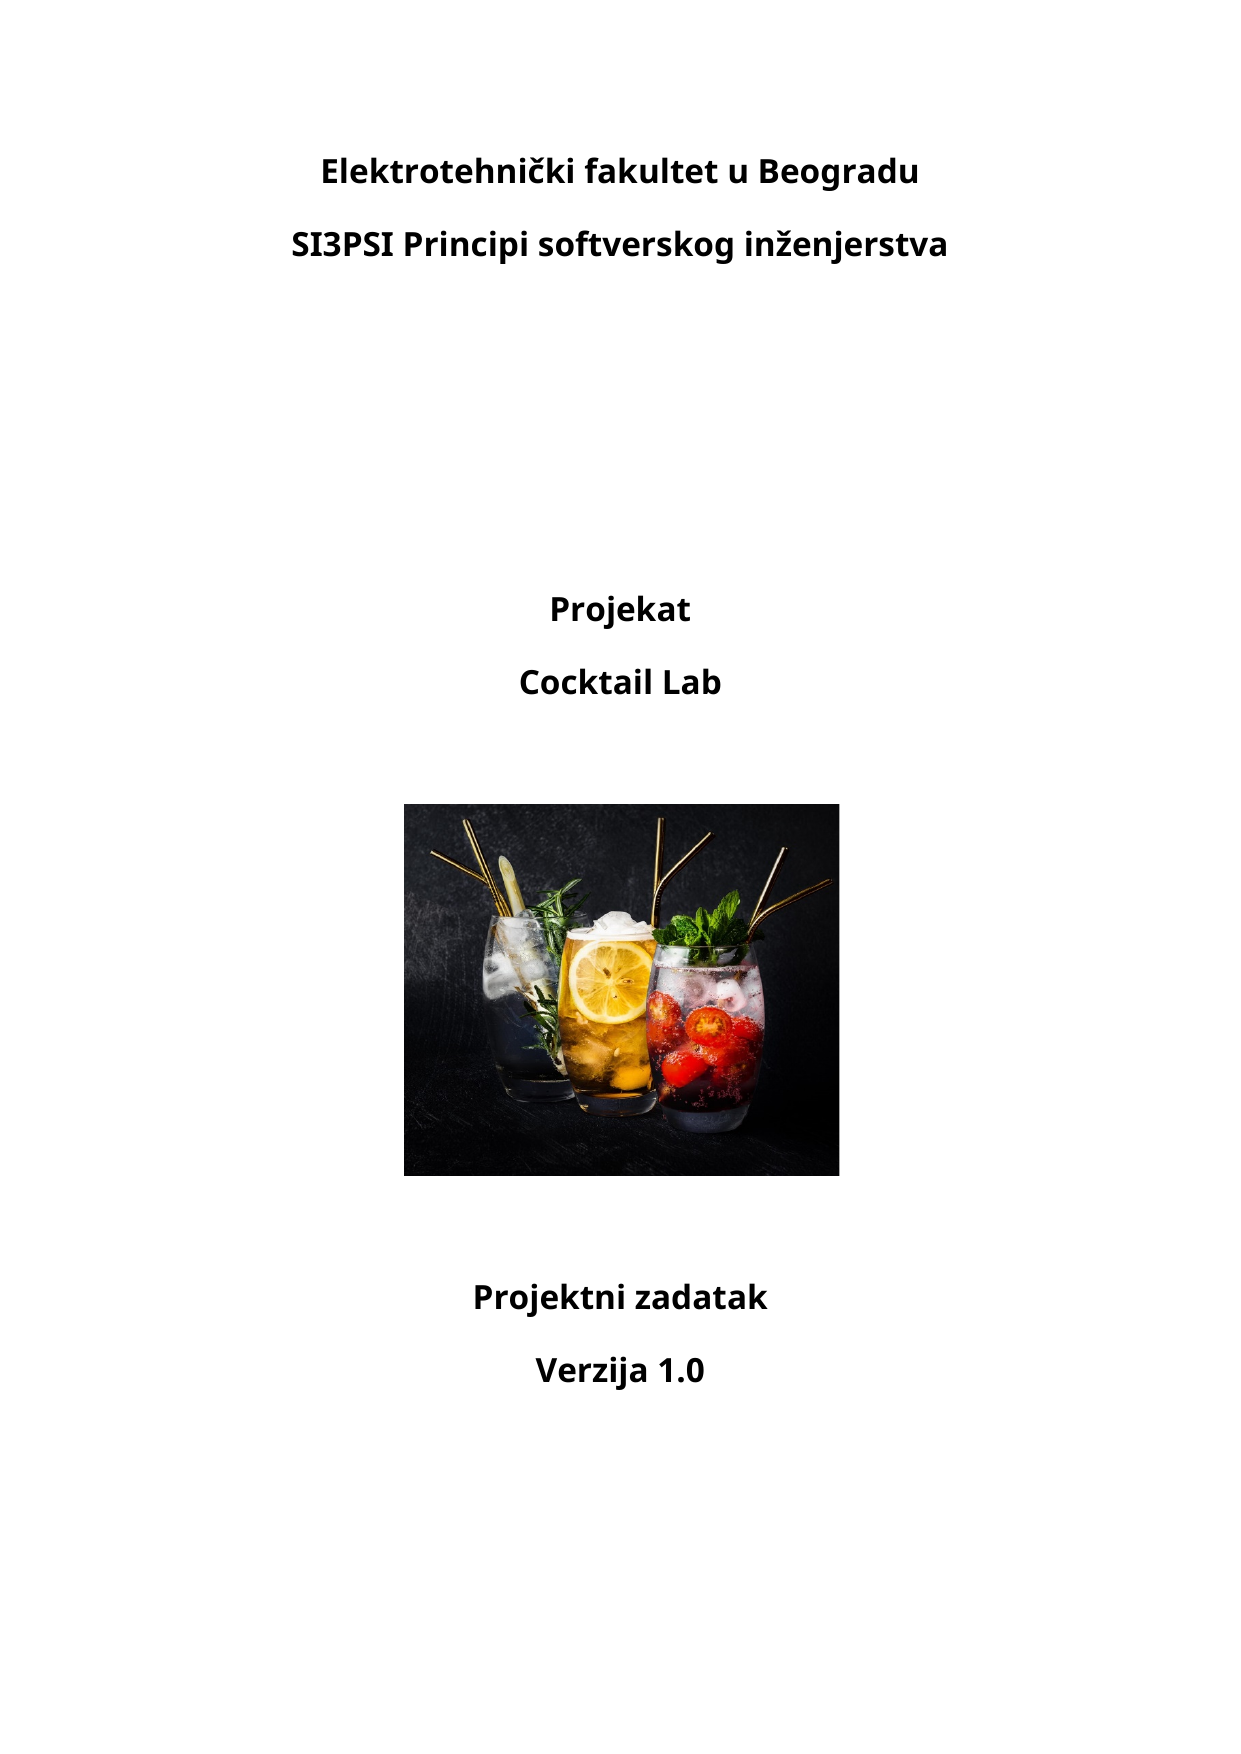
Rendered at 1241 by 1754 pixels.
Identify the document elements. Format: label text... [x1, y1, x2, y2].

text Elektrotehnički fakultet u Beogradu [148, 148, 1093, 193]
text Cocktail Lab [148, 659, 1093, 704]
text Projekat [148, 586, 1093, 631]
text Verzija 1.0 [148, 1347, 1093, 1392]
text SI3PSI Principi softverskog inženjerstva [148, 221, 1093, 266]
picture [404, 804, 840, 1176]
text Projektni zadatak [148, 1274, 1093, 1319]
